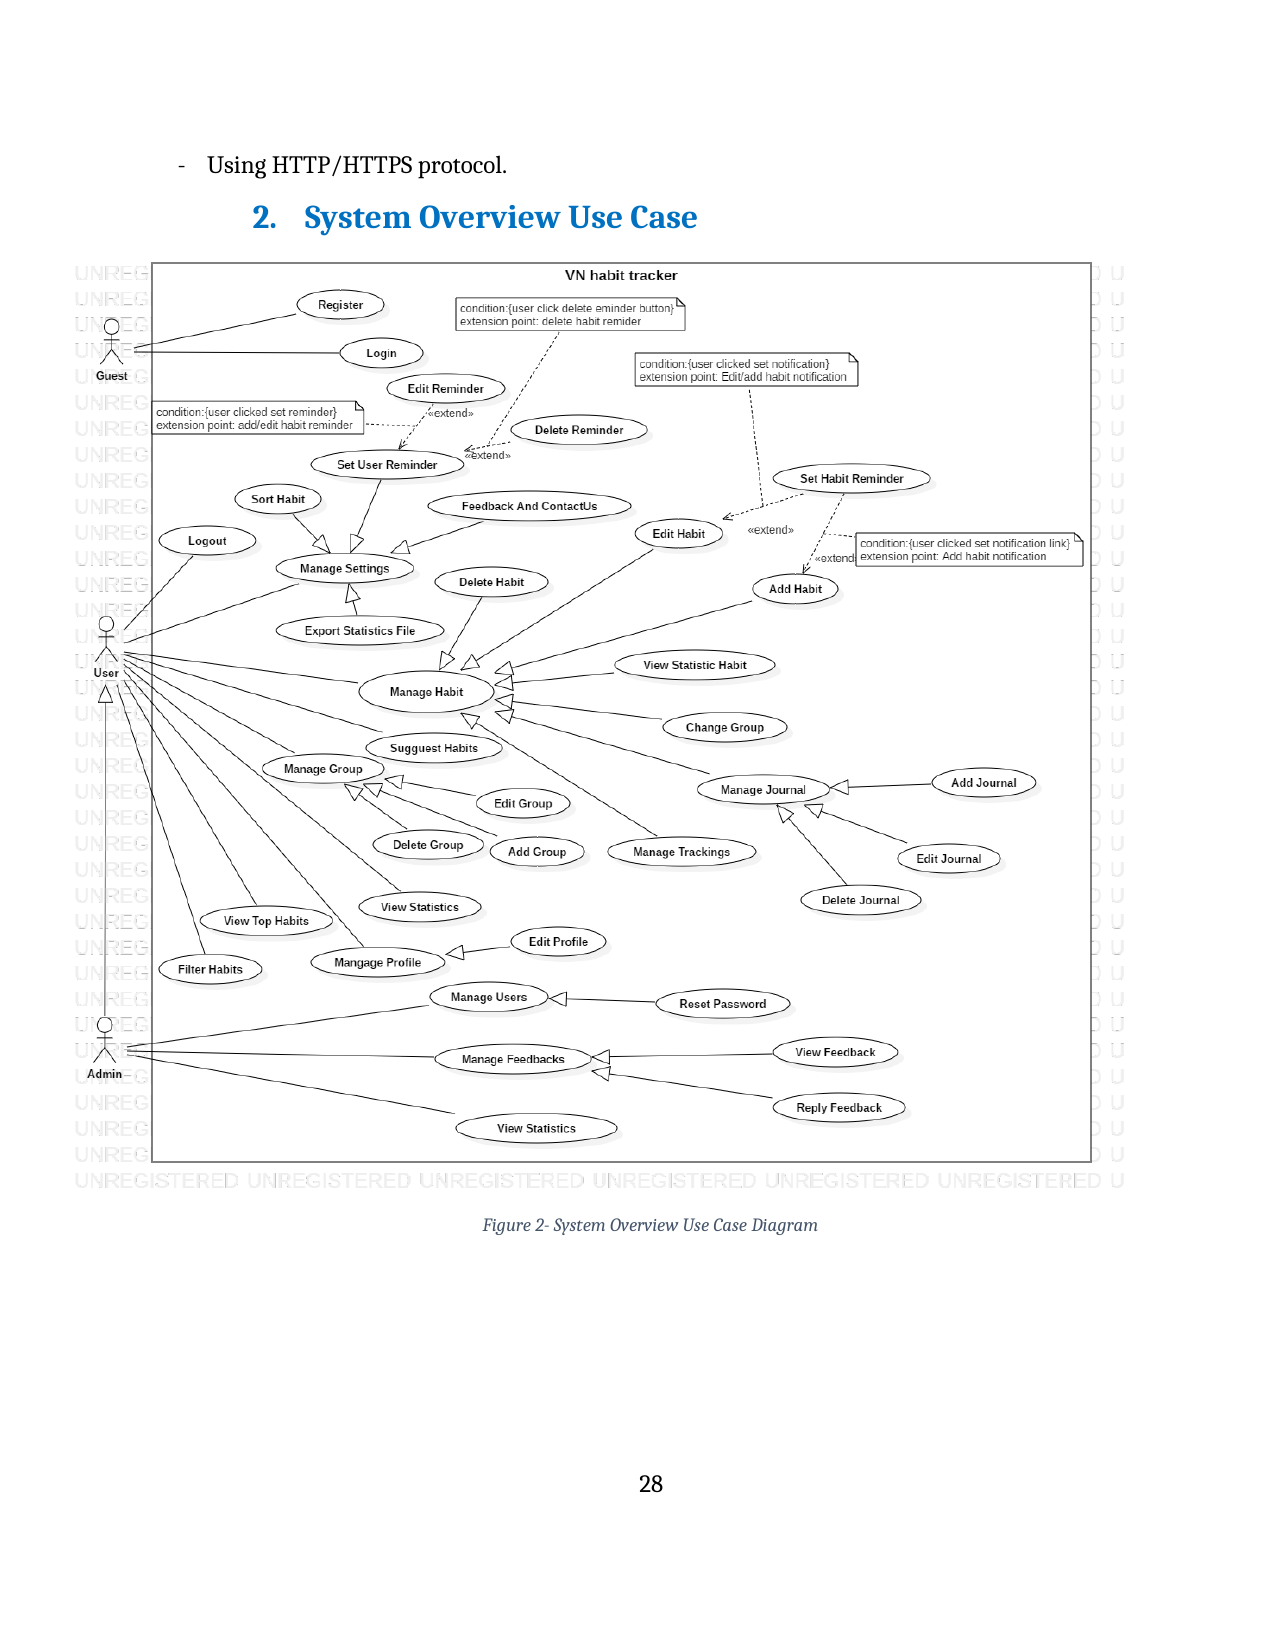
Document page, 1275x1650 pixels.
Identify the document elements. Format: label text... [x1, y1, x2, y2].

list System Overview Use Case [252, 198, 1125, 237]
list Using HTTP/HTTPS protocol. [177, 151, 1125, 179]
text Figure 2- System Overview Use Case Diagram [177, 1214, 1125, 1236]
picture [74, 254, 1125, 1196]
